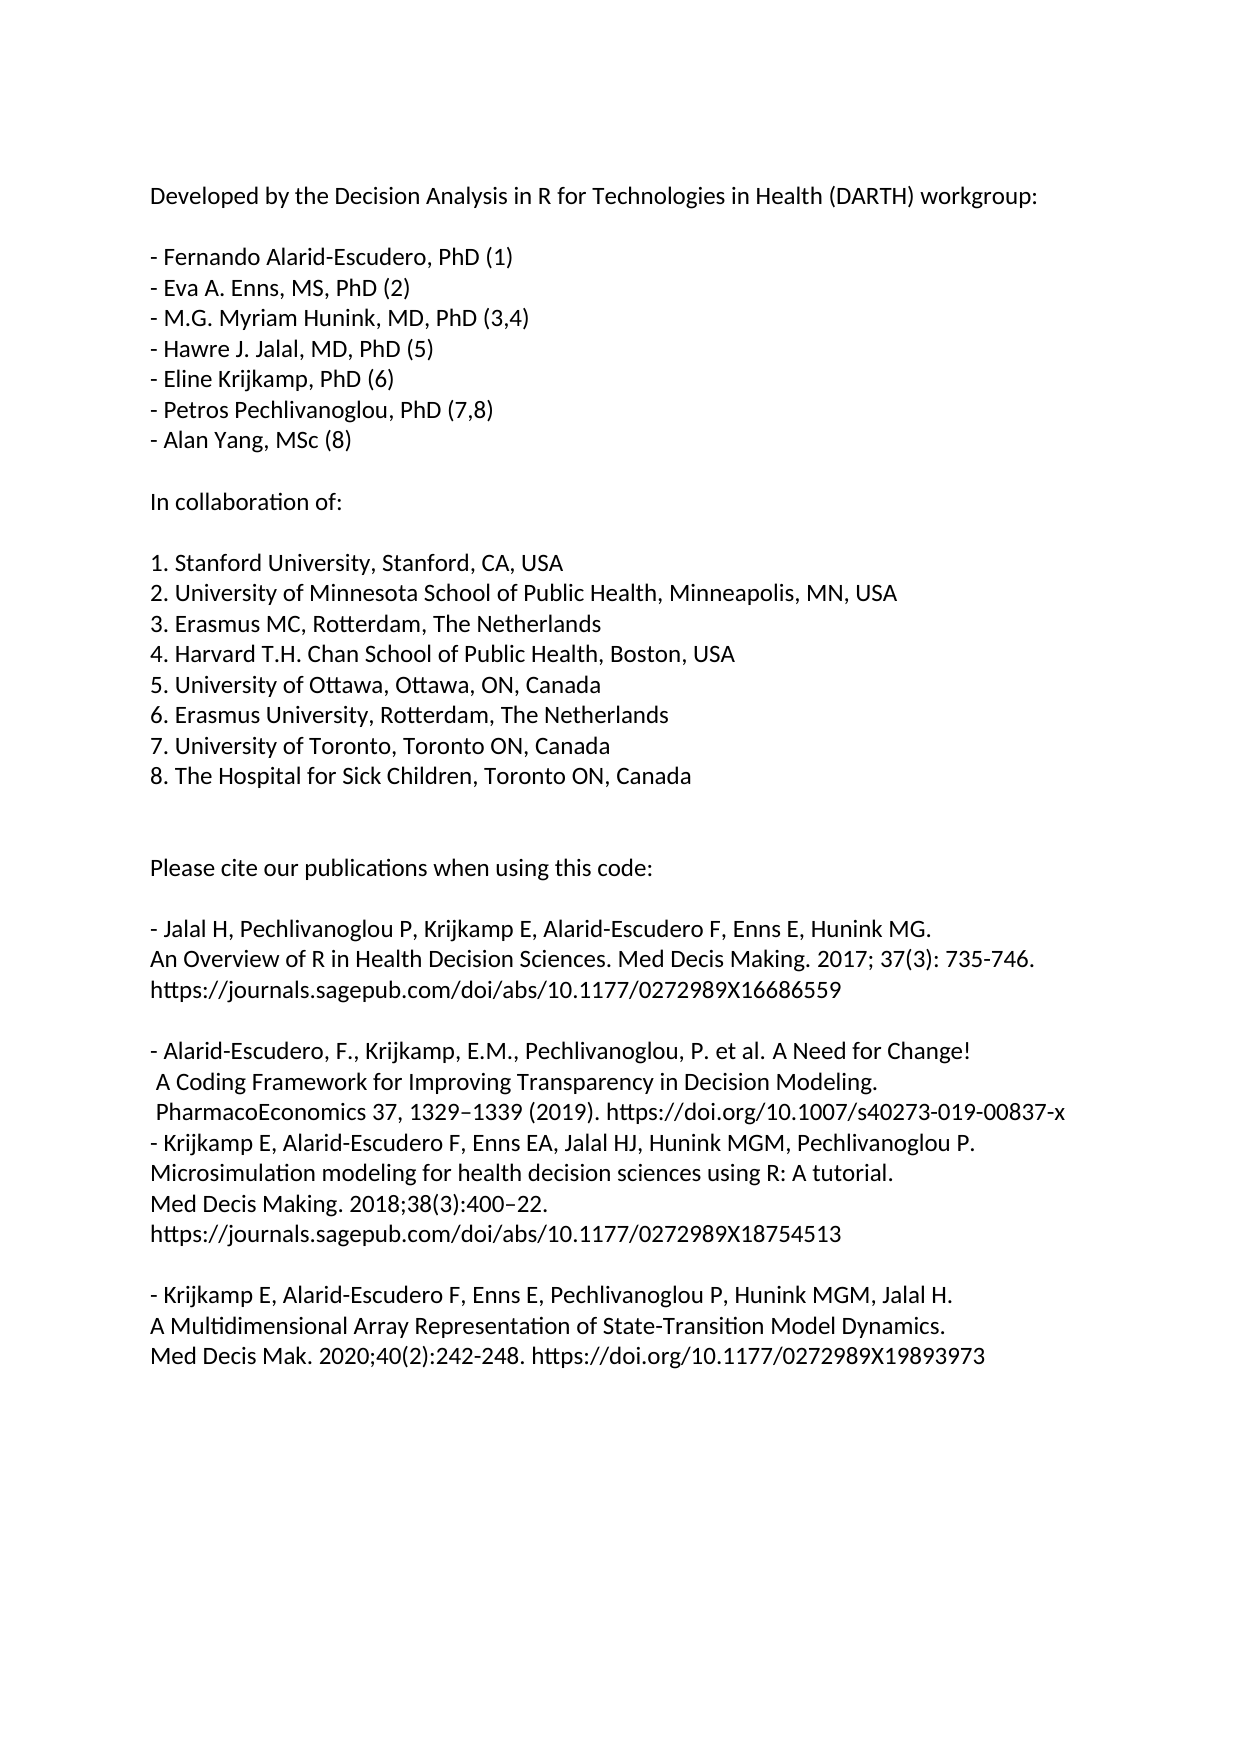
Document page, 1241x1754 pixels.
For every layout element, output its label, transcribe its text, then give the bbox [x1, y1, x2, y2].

text - Petros Pechlivanoglou, PhD (7,8) [150, 394, 1090, 425]
text - Eva A. Enns, MS, PhD (2) [150, 272, 1090, 303]
text 7. University of Toronto, Toronto ON, Canada [150, 730, 1090, 760]
text Med Decis Making. 2018;38(3):400–22. [150, 1188, 1090, 1218]
text - Alan Yang, MSc (8) [150, 425, 1090, 455]
text - Jalal H, Pechlivanoglou P, Krijkamp E, Alarid-Escudero F, Enns E, Hunink MG. [150, 913, 1090, 943]
text 5. University of Ottawa, Ottawa, ON, Canada [150, 669, 1090, 699]
text PharmacoEconomics 37, 1329–1339 (2019). https://doi.org/10.1007/s40273-019-00837-x [150, 1096, 1090, 1127]
text https://journals.sagepub.com/doi/abs/10.1177/0272989X18754513 [150, 1218, 1090, 1249]
text Developed by the Decision Analysis in R for Technologies in Health (DARTH) workgroup: [150, 181, 1090, 211]
text https://journals.sagepub.com/doi/abs/10.1177/0272989X16686559 [150, 974, 1090, 1004]
text Please cite our publications when using this code: [150, 852, 1090, 882]
text 8. The Hospital for Sick Children, Toronto ON, Canada [150, 760, 1090, 791]
text Med Decis Mak. 2020;40(2):242-248. https://doi.org/10.1177/0272989X19893973 [150, 1340, 1090, 1371]
text 1. Stanford University, Stanford, CA, USA [150, 547, 1090, 577]
text A Coding Framework for Improving Transparency in Decision Modeling. [150, 1066, 1090, 1096]
text - Fernando Alarid-Escudero, PhD (1) [150, 242, 1090, 272]
text - Hawre J. Jalal, MD, PhD (5) [150, 333, 1090, 364]
text - Eline Krijkamp, PhD (6) [150, 364, 1090, 394]
text A Multidimensional Array Representation of State-Transition Model Dynamics. [150, 1310, 1090, 1340]
text - Krijkamp E, Alarid-Escudero F, Enns E, Pechlivanoglou P, Hunink MGM, Jalal H. [150, 1279, 1090, 1310]
text In collaboration of: [150, 486, 1090, 516]
text An Overview of R in Health Decision Sciences. Med Decis Making. 2017; 37(3): 735-746. [150, 943, 1090, 974]
text - Krijkamp E, Alarid-Escudero F, Enns EA, Jalal HJ, Hunink MGM, Pechlivanoglou P. [150, 1127, 1090, 1157]
text 3. Erasmus MC, Rotterdam, The Netherlands [150, 608, 1090, 638]
text 4. Harvard T.H. Chan School of Public Health, Boston, USA [150, 638, 1090, 669]
text 6. Erasmus University, Rotterdam, The Netherlands [150, 699, 1090, 730]
text - M.G. Myriam Hunink, MD, PhD (3,4) [150, 303, 1090, 333]
text 2. University of Minnesota School of Public Health, Minneapolis, MN, USA [150, 577, 1090, 608]
text - Alarid-Escudero, F., Krijkamp, E.M., Pechlivanoglou, P. et al. A Need for Change! [150, 1035, 1090, 1066]
text Microsimulation modeling for health decision sciences using R: A tutorial. [150, 1157, 1090, 1188]
